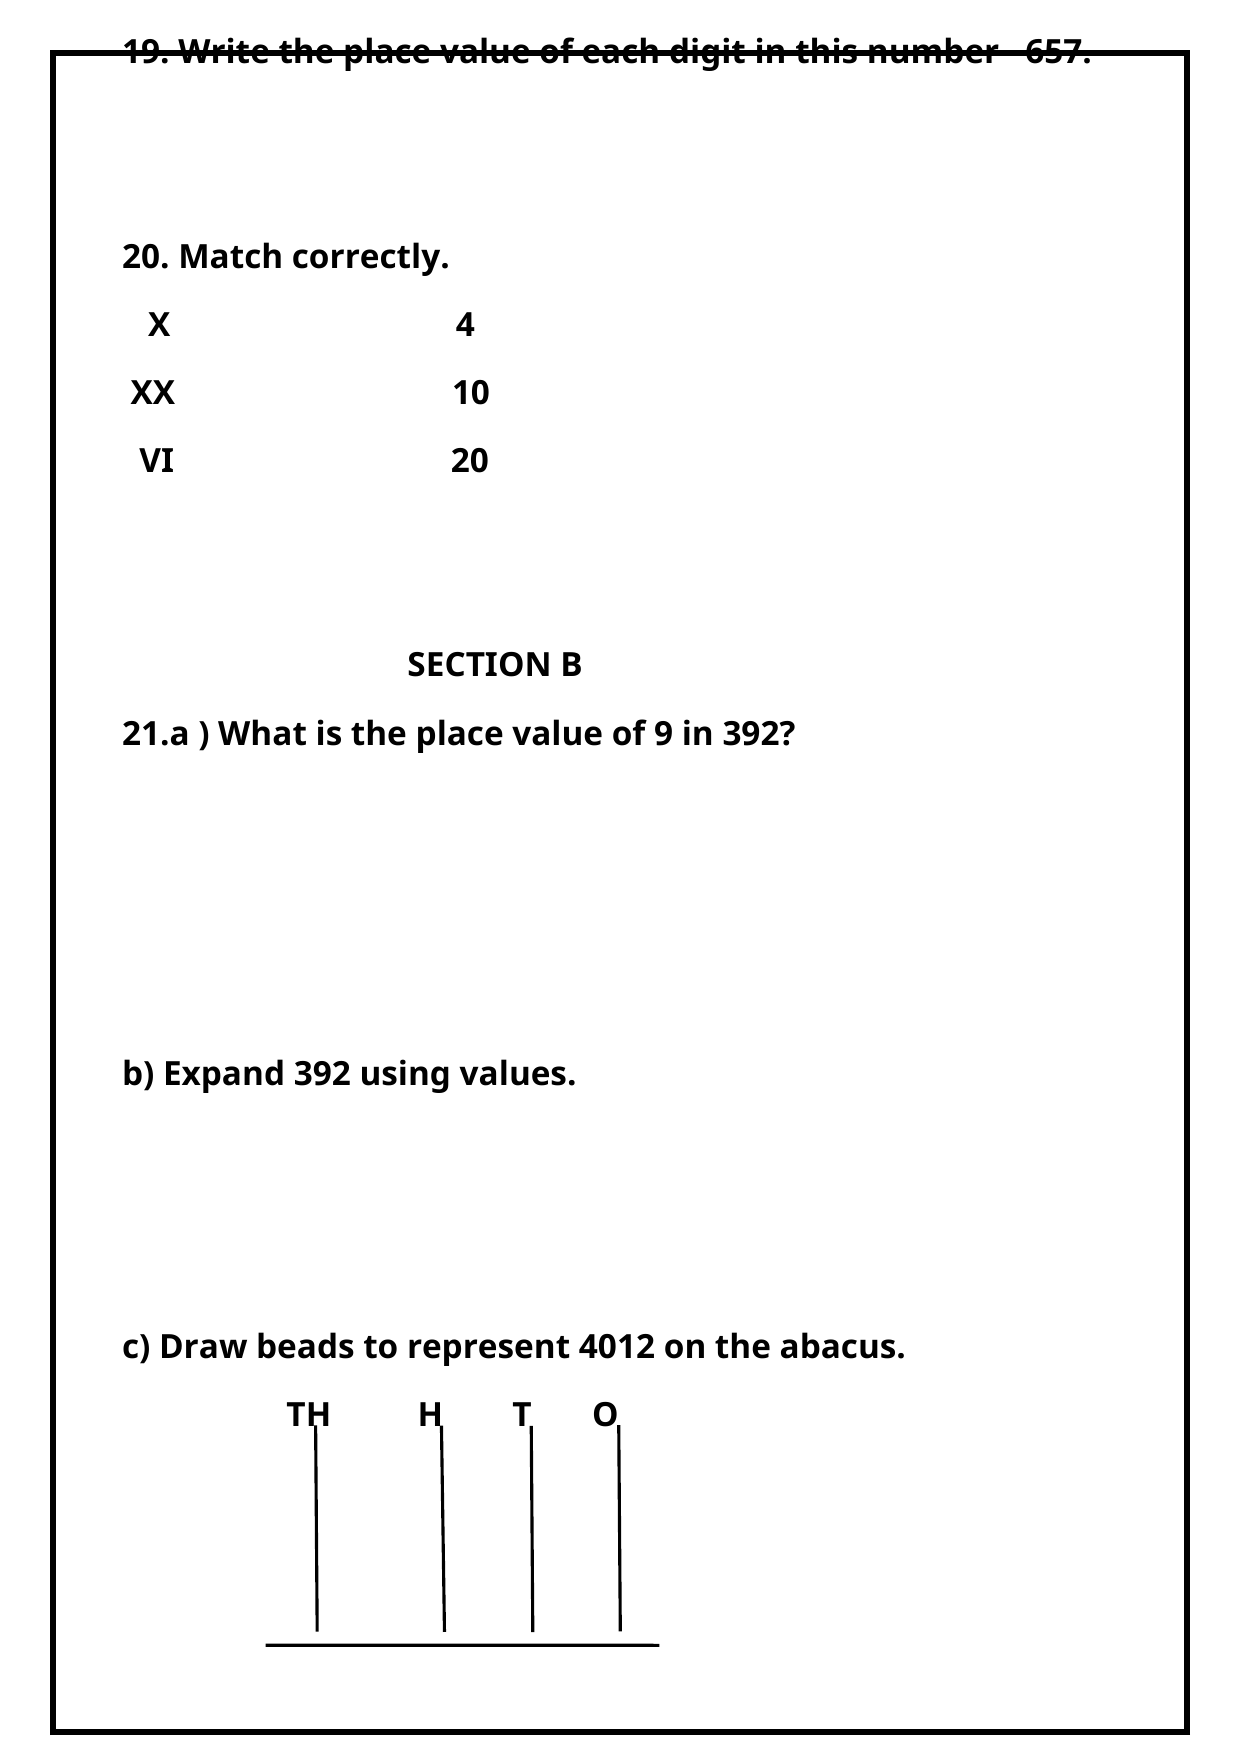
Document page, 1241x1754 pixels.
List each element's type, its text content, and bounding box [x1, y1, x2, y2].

list 19. Write the place value of each digit in this number 657. [122, 56, 1172, 73]
list 20. Match correctly. [122, 232, 1172, 278]
list X 4 [122, 301, 1172, 346]
list b) Expand 392 using values. [122, 1050, 1172, 1095]
list 19. Write the place value of each digit in this number 657. [122, 28, 1172, 50]
list TH H T O [122, 1391, 1172, 1436]
list c) Draw beads to represent 4012 on the abacus. [122, 1322, 1172, 1368]
list SECTION B [122, 641, 1172, 687]
list 21.a ) What is the place value of 9 in 392? [122, 709, 1172, 755]
list VI 20 [122, 437, 1172, 482]
list XX 10 [122, 369, 1172, 414]
